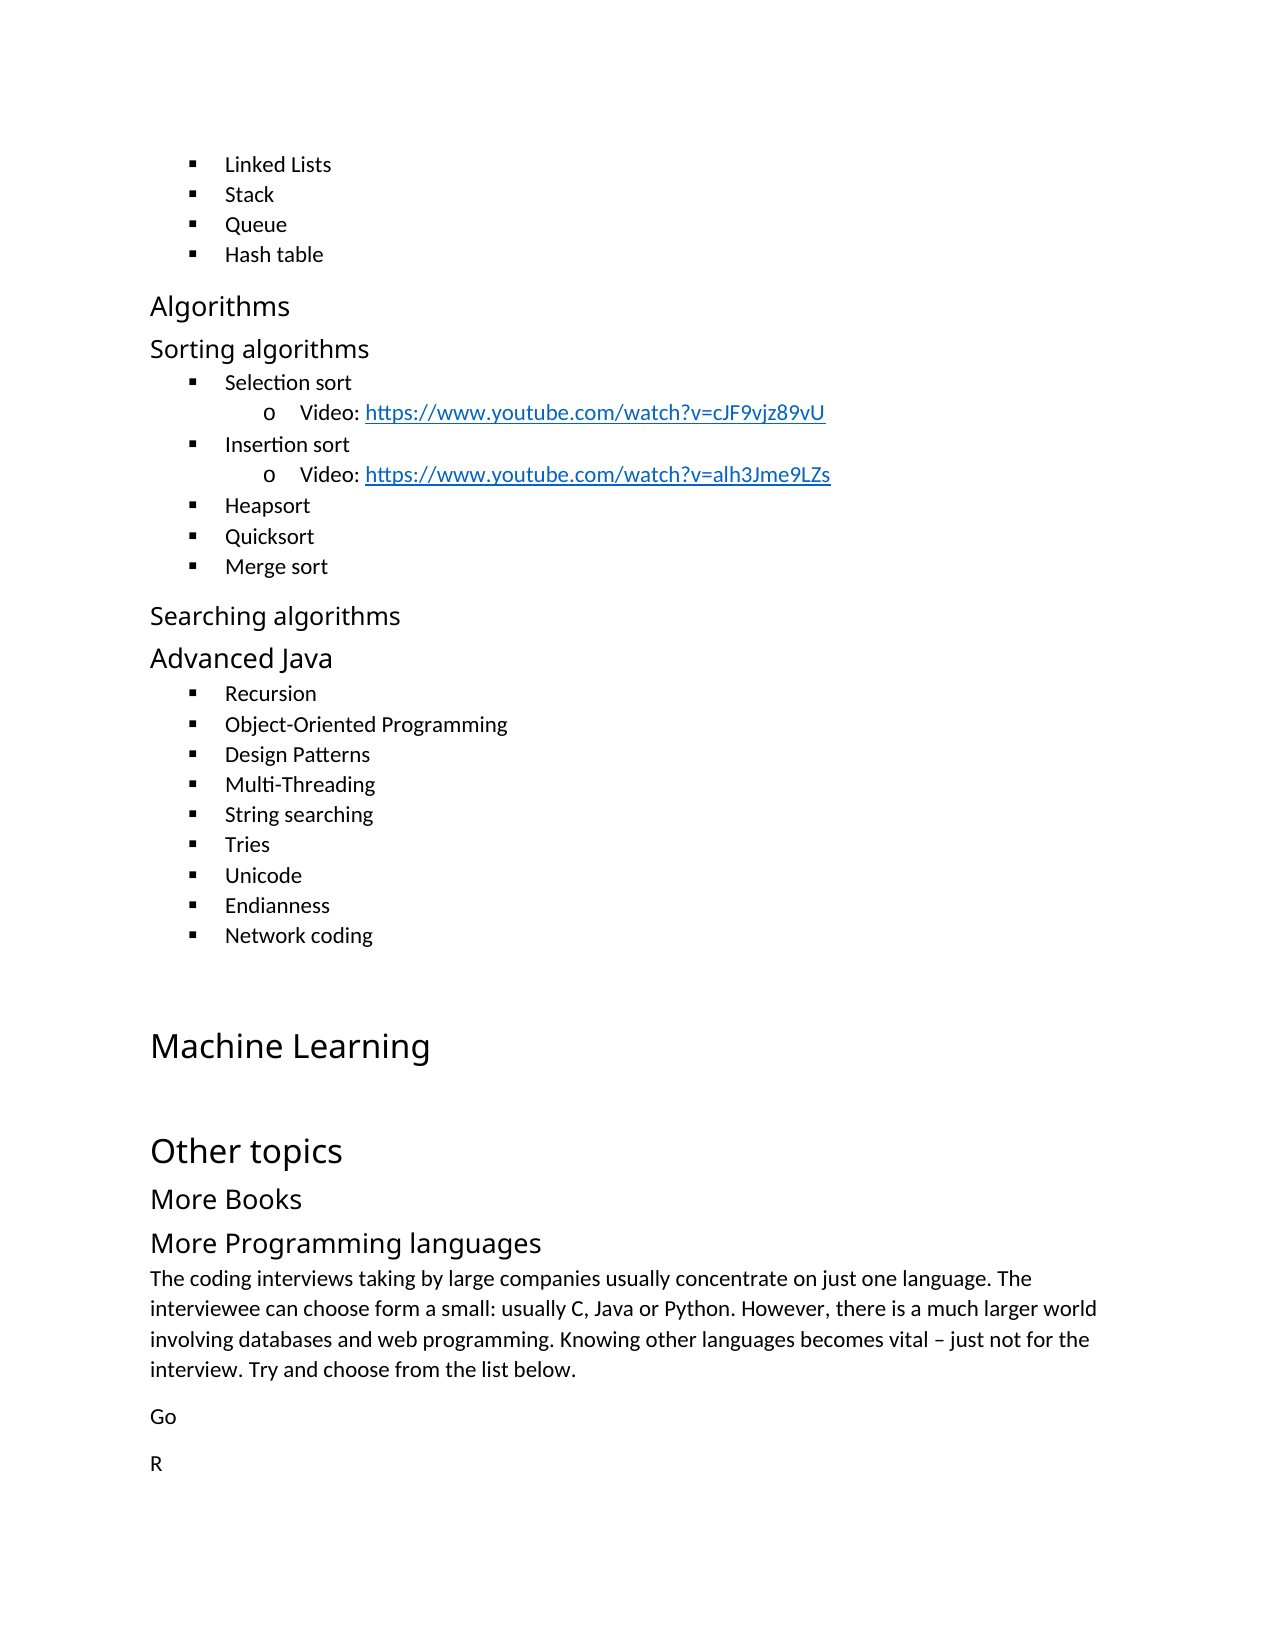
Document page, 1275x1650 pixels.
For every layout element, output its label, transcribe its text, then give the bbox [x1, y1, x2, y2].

list Insertion sort [187, 430, 1125, 458]
list Recursion [187, 679, 1125, 708]
subtitle More Programming languages [150, 1224, 1125, 1261]
list Network coding [187, 921, 1125, 949]
list Object-Oriented Programming [187, 710, 1125, 738]
list Multi-Threading [187, 770, 1125, 798]
list Stack [187, 180, 1125, 208]
list Quicksort [187, 522, 1125, 550]
list Queue [187, 210, 1125, 238]
list Tries [187, 831, 1125, 859]
list Endianness [187, 891, 1125, 919]
text Go [150, 1402, 1125, 1430]
list Design Patterns [187, 740, 1125, 768]
list Merge sort [187, 552, 1125, 580]
subtitle Sorting algorithms [150, 331, 1125, 366]
subtitle Advanced Java [150, 640, 1125, 677]
list Heapsort [187, 492, 1125, 519]
list String searching [187, 800, 1125, 828]
subtitle Other topics [150, 1127, 1125, 1173]
list Video: https://www.youtube.com/watch?v=alh3Jme9LZs [262, 460, 1125, 489]
list Selection sort [187, 368, 1125, 396]
list Hash table [187, 241, 1125, 269]
list Linked Lists [187, 150, 1125, 178]
list Video: https://www.youtube.com/watch?v=cJF9vjz89vU [262, 398, 1125, 428]
list Unicode [187, 861, 1125, 889]
text The coding interviews taking by large companies usually concentrate on just one language. The interviewee can choose form a small: usually C, Java or Python. However, there is a much larger world involving databases and web programming. Knowing other languages becomes vital – just not for the interview. Try and choose from the list below. [150, 1264, 1125, 1383]
subtitle Searching algorithms [150, 599, 1125, 633]
subtitle Algorithms [150, 287, 1125, 324]
subtitle Machine Learning [150, 1023, 1125, 1069]
text R [150, 1449, 1125, 1477]
subtitle More Books [150, 1181, 1125, 1217]
